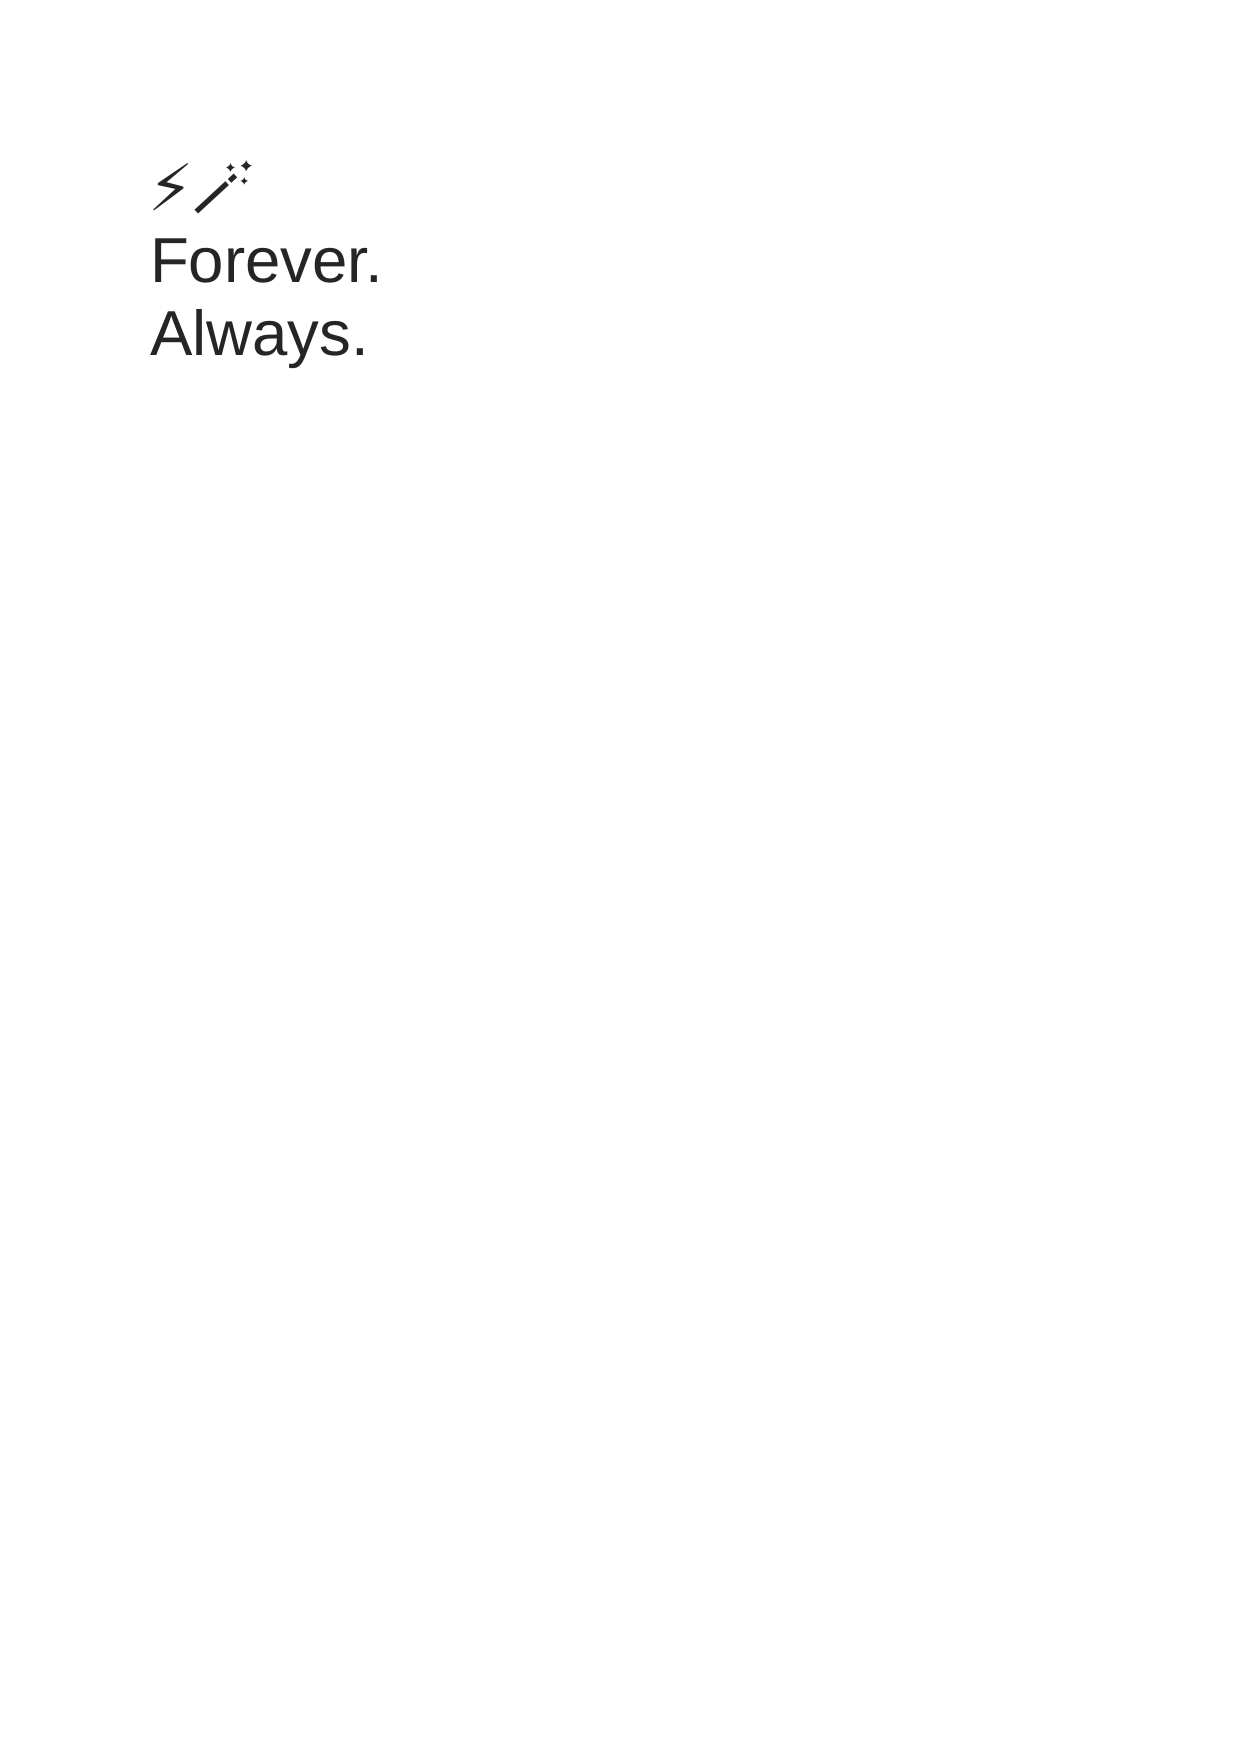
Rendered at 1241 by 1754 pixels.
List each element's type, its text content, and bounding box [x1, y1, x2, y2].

text 🔥💜✨⚡🪄 [150, 150, 1090, 223]
text Always. [150, 296, 1090, 369]
text Forever. [150, 223, 1090, 296]
